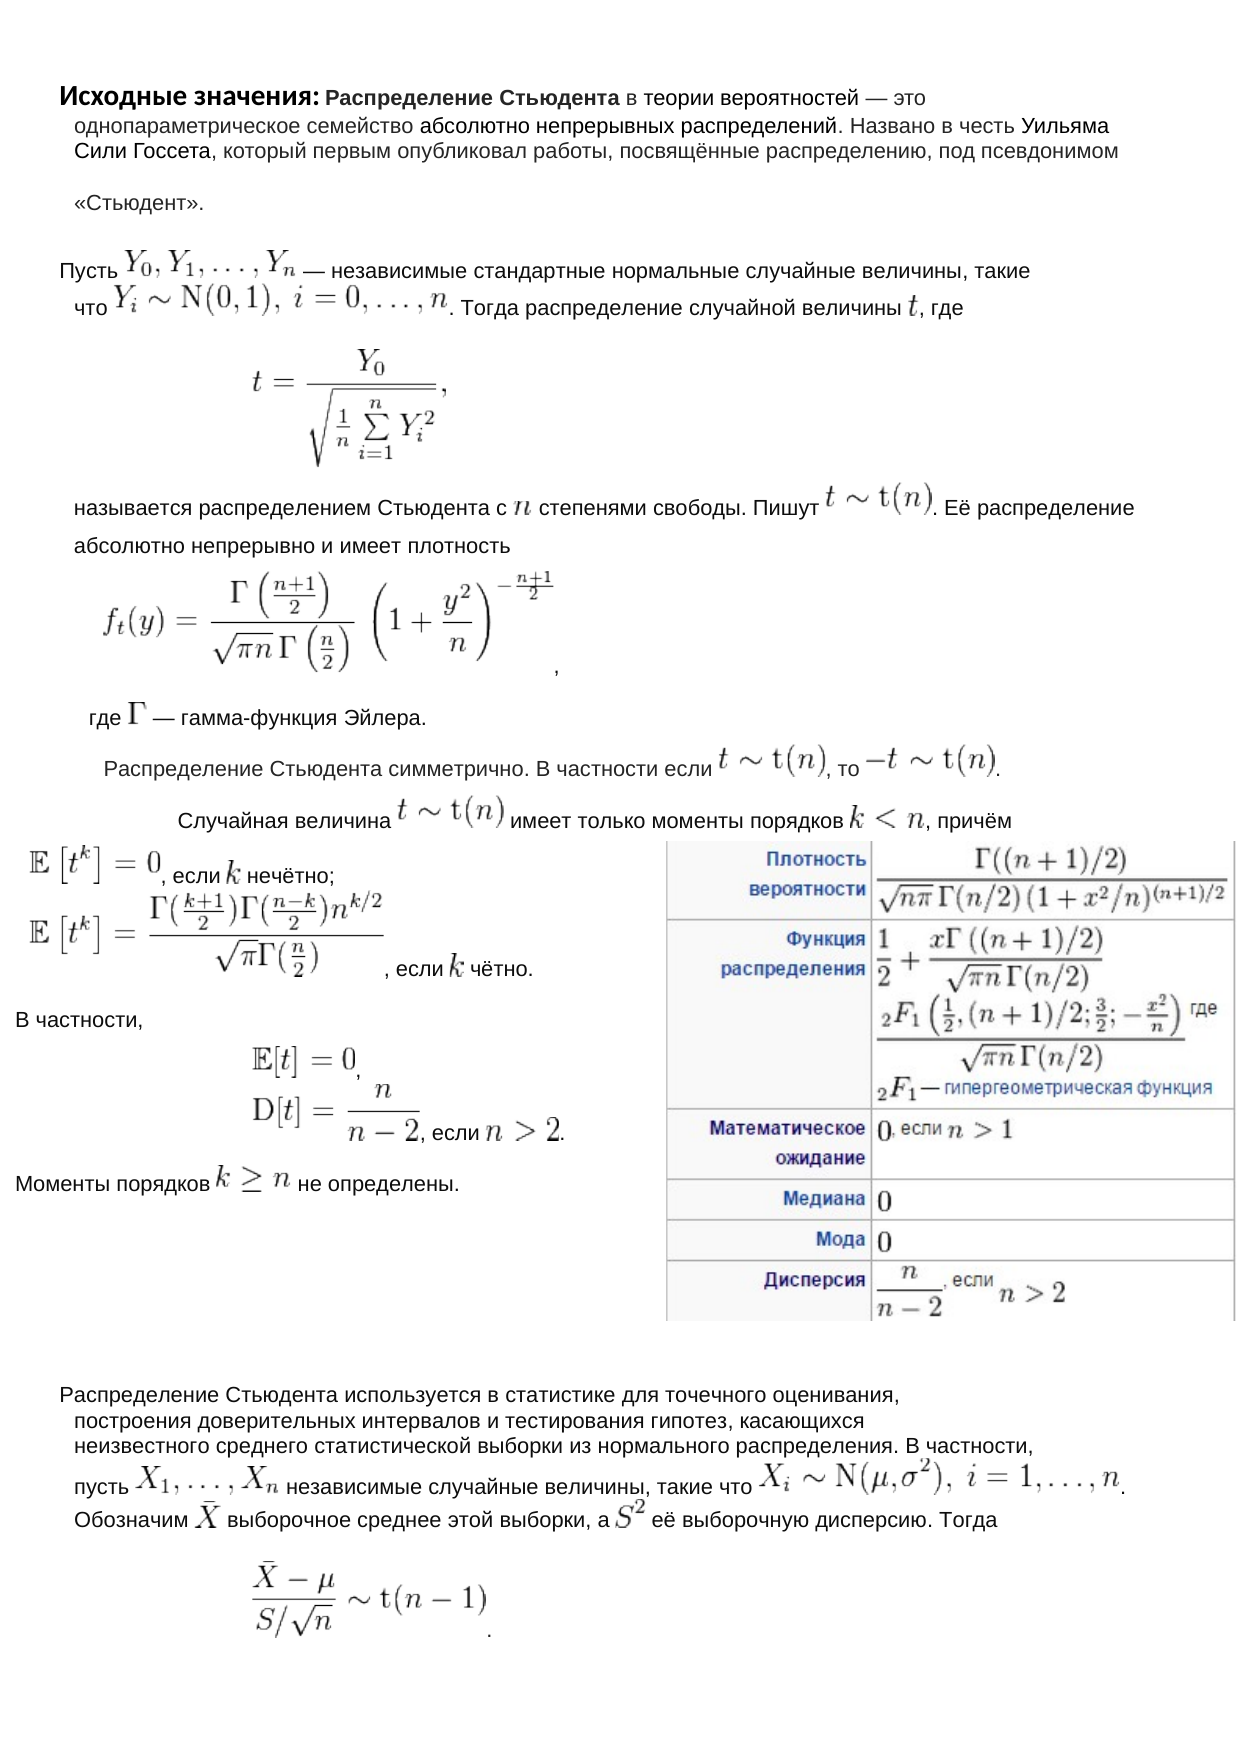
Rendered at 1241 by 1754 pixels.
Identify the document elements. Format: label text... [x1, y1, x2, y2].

picture [103, 571, 554, 674]
picture [135, 1466, 280, 1495]
text В частности, [15, 993, 666, 1032]
text Пусть — независимые стандартные нормальные случайные величины, такие что . Тогда распределение случайной величины , где [59, 250, 1152, 321]
picture [29, 845, 161, 884]
picture [29, 890, 384, 977]
text где — гамма-функция Эйлера. [74, 691, 1152, 730]
picture [718, 743, 826, 777]
text называется распределением Стьюдента с степенями свободы. Пишут . Её распределение абсолютно непрерывно и имеет плотность [74, 481, 1152, 558]
picture [252, 1084, 420, 1141]
picture [850, 805, 926, 828]
picture [113, 282, 449, 316]
picture [666, 841, 1237, 1321]
picture [252, 1046, 355, 1078]
picture [825, 481, 932, 515]
text Моменты порядков не определены. [15, 1158, 666, 1197]
text , если нечётно; [29, 845, 666, 888]
picture [908, 295, 919, 316]
text Исходные значения: Распределение Стьюдента в теории вероятностей — это однопараметрическое семейство абсолютно непрерывных распределений. Названо в честь Уильяма Сили Госсета, который первым опубликовал работы, посвящённые распределению, под псевдонимом «Стьюдент». [59, 77, 1152, 221]
text . [252, 1561, 1152, 1643]
picture [252, 1561, 486, 1638]
picture [124, 250, 297, 278]
picture [513, 501, 533, 515]
picture [485, 1117, 559, 1141]
text Случайная величина имеет только моменты порядков , причём [177, 794, 1152, 833]
picture [615, 1499, 646, 1528]
picture [449, 953, 464, 977]
picture [865, 743, 995, 777]
picture [252, 349, 446, 469]
text Распределение Стьюдента симметрично. В частности если , то . [103, 742, 1152, 781]
text Распределение Стьюдента используется в статистике для точечного оценивания, построения доверительных интервалов и тестирования гипотез, касающихся неизвестного среднего статистической выборки из нормального распределения. В частности, пусть независимые случайные величины, такие что . Обозначим выборочное среднее этой выборки, а её выборочную дисперсию. Тогда [59, 1382, 1152, 1532]
text , [252, 1045, 666, 1082]
picture [127, 702, 147, 726]
picture [758, 1458, 1121, 1495]
picture [397, 795, 504, 828]
picture [194, 1501, 221, 1528]
picture [216, 1165, 292, 1192]
picture [226, 860, 241, 884]
